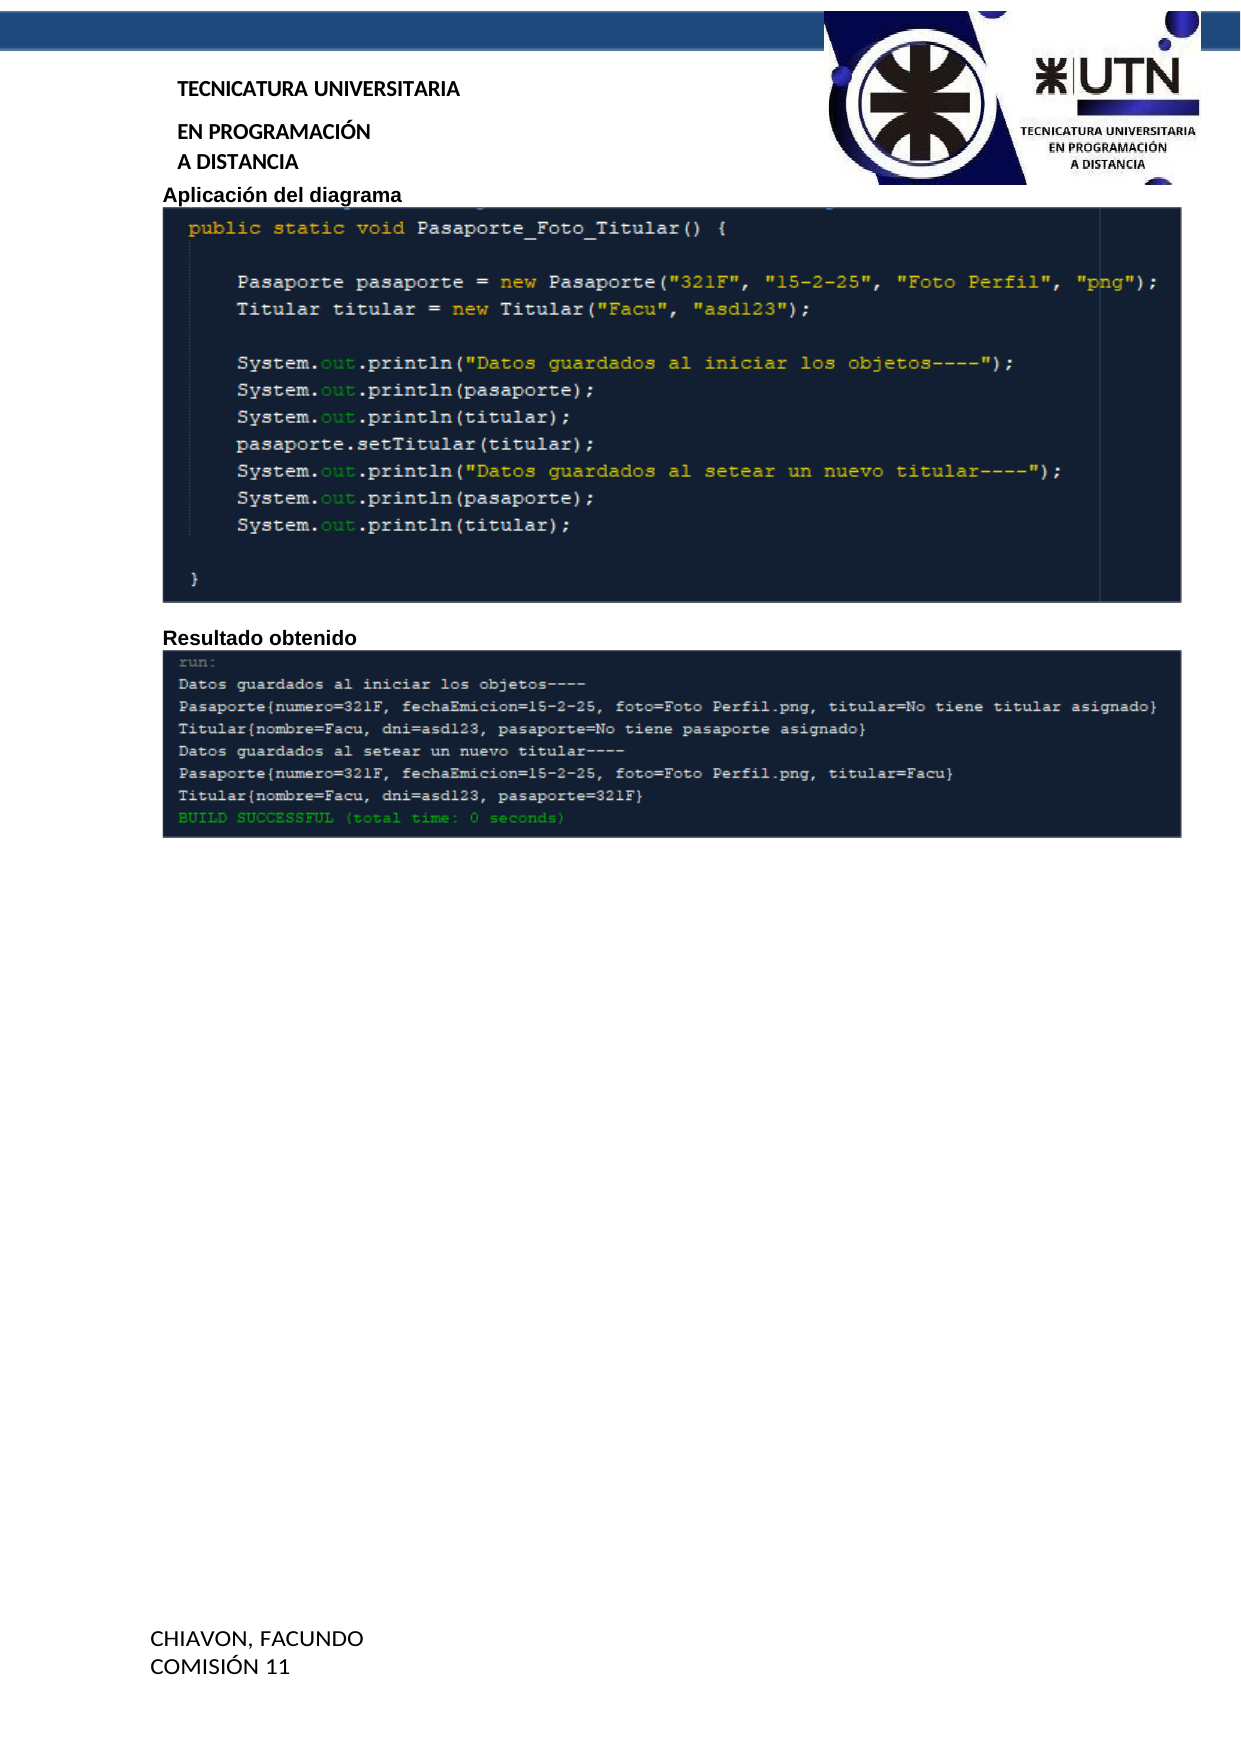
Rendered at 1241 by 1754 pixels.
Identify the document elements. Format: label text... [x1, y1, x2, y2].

picture [162, 650, 1182, 838]
text Resultado obtenido [162, 626, 1181, 650]
picture [162, 207, 1182, 603]
text Aplicación del diagrama [162, 183, 1181, 207]
picture [0, 11, 1241, 185]
